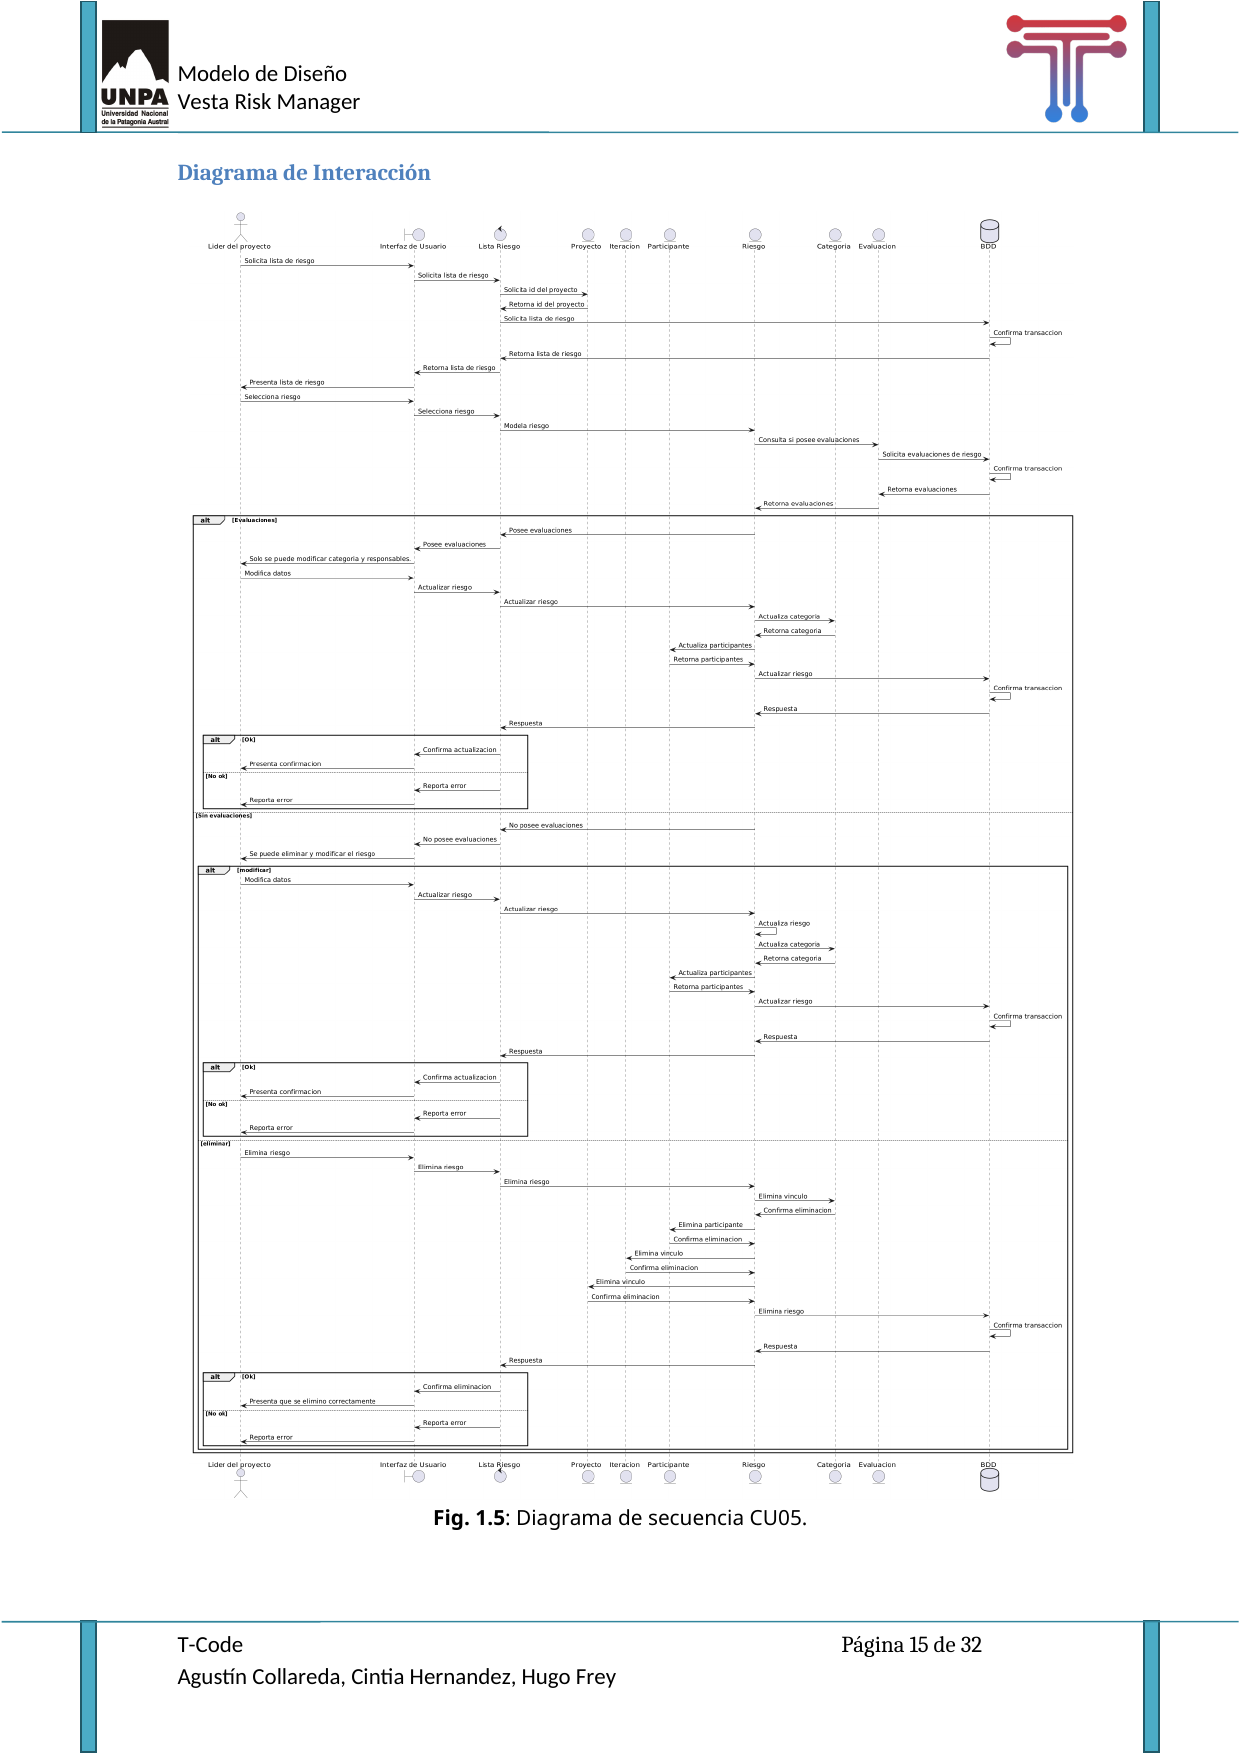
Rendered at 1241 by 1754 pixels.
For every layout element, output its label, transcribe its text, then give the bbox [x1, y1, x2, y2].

text Diagrama de Interacción [177, 160, 1063, 186]
picture [1005, 12, 1128, 125]
text Fig. 1.5: Diagrama de secuencia CU05. [177, 1503, 1063, 1532]
picture [188, 211, 1075, 1500]
picture [100, 18, 170, 129]
